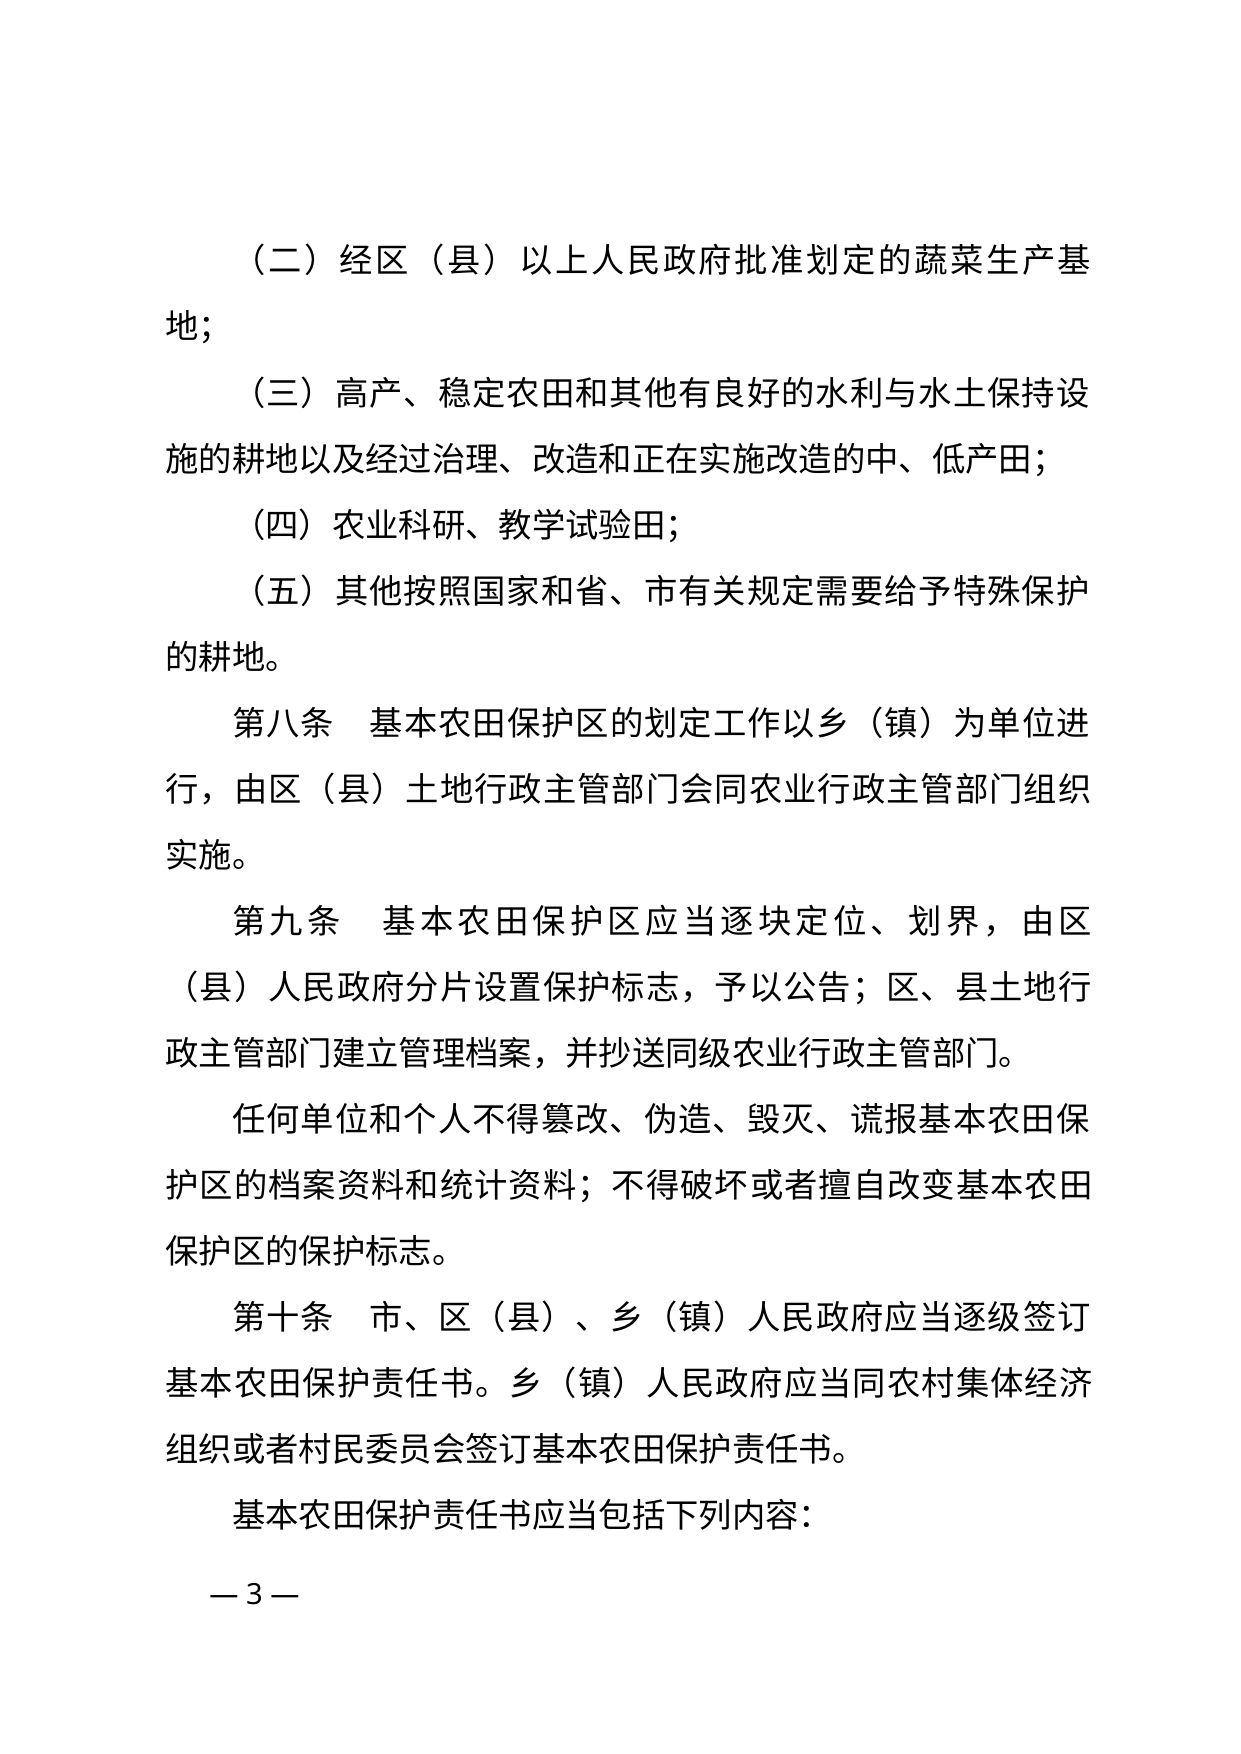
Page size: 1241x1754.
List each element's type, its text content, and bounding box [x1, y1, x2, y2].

text 基本农田保护责任书应当包括下列内容： [165, 1480, 1093, 1546]
text （五）其他按照国家和省、市有关规定需要给予特殊保护的耕地。 [165, 556, 1093, 688]
text 任何单位和个人不得篡改、伪造、毁灭、谎报基本农田保护区的档案资料和统计资料；不得破坏或者擅自改变基本农田保护区的保护标志。 [165, 1084, 1093, 1282]
text （四）农业科研、教学试验田； [165, 489, 1093, 556]
text （二）经区（县）以上人民政府批准划定的蔬菜生产基地； [165, 225, 1093, 357]
text 第八条 基本农田保护区的划定工作以乡（镇）为单位进行，由区（县）土地行政主管部门会同农业行政主管部门组织实施。 [165, 688, 1093, 886]
text （三）高产、稳定农田和其他有良好的水利与水土保持设施的耕地以及经过治理、改造和正在实施改造的中、低产田； [165, 357, 1093, 489]
text 第十条 市、区（县）、乡（镇）人民政府应当逐级签订基本农田保护责任书。乡（镇）人民政府应当同农村集体经济组织或者村民委员会签订基本农田保护责任书。 [165, 1282, 1093, 1480]
text 第九条 基本农田保护区应当逐块定位、划界，由区（县）人民政府分片设置保护标志，予以公告；区、县土地行政主管部门建立管理档案，并抄送同级农业行政主管部门。 [165, 886, 1093, 1084]
